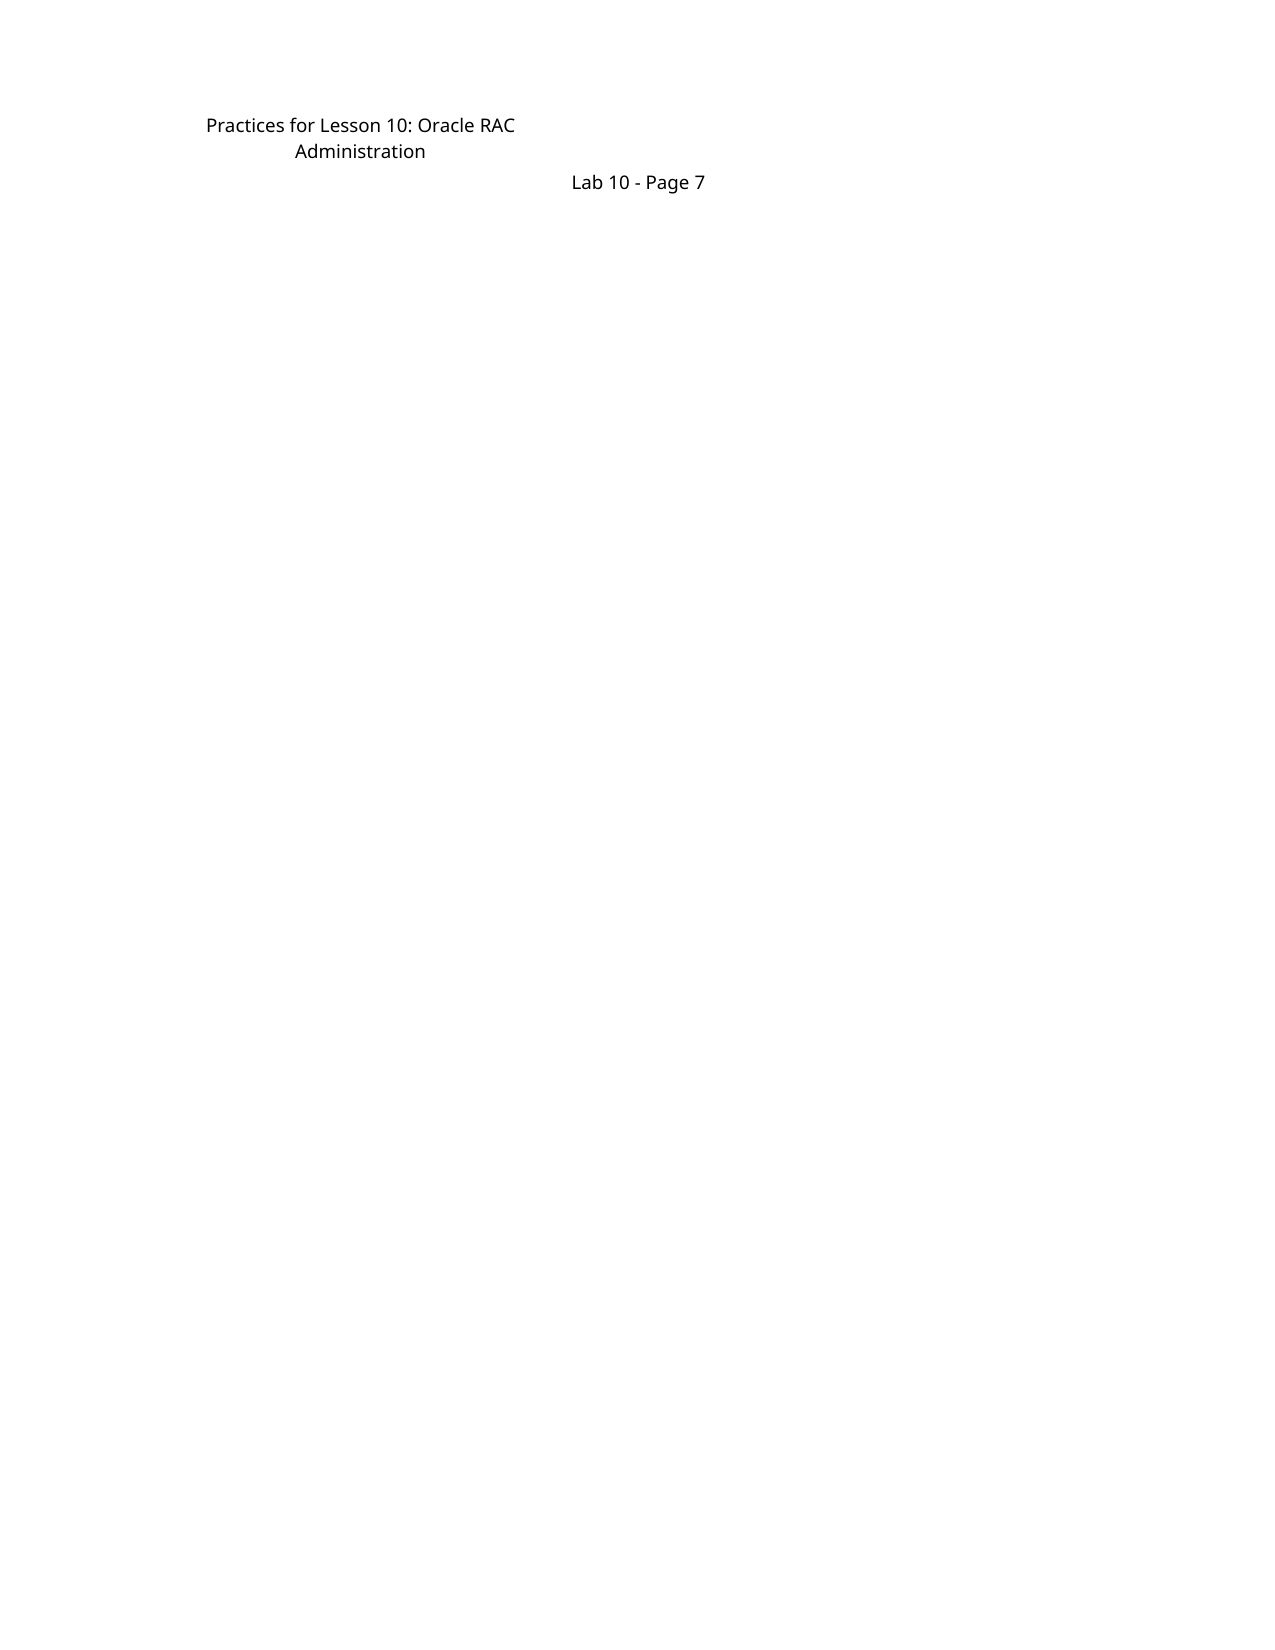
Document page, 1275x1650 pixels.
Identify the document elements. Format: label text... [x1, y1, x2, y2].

text Practices for Lesson 10: Oracle RAC Administration [138, 112, 582, 163]
text Lab 10 - Page 7 [149, 169, 1128, 195]
